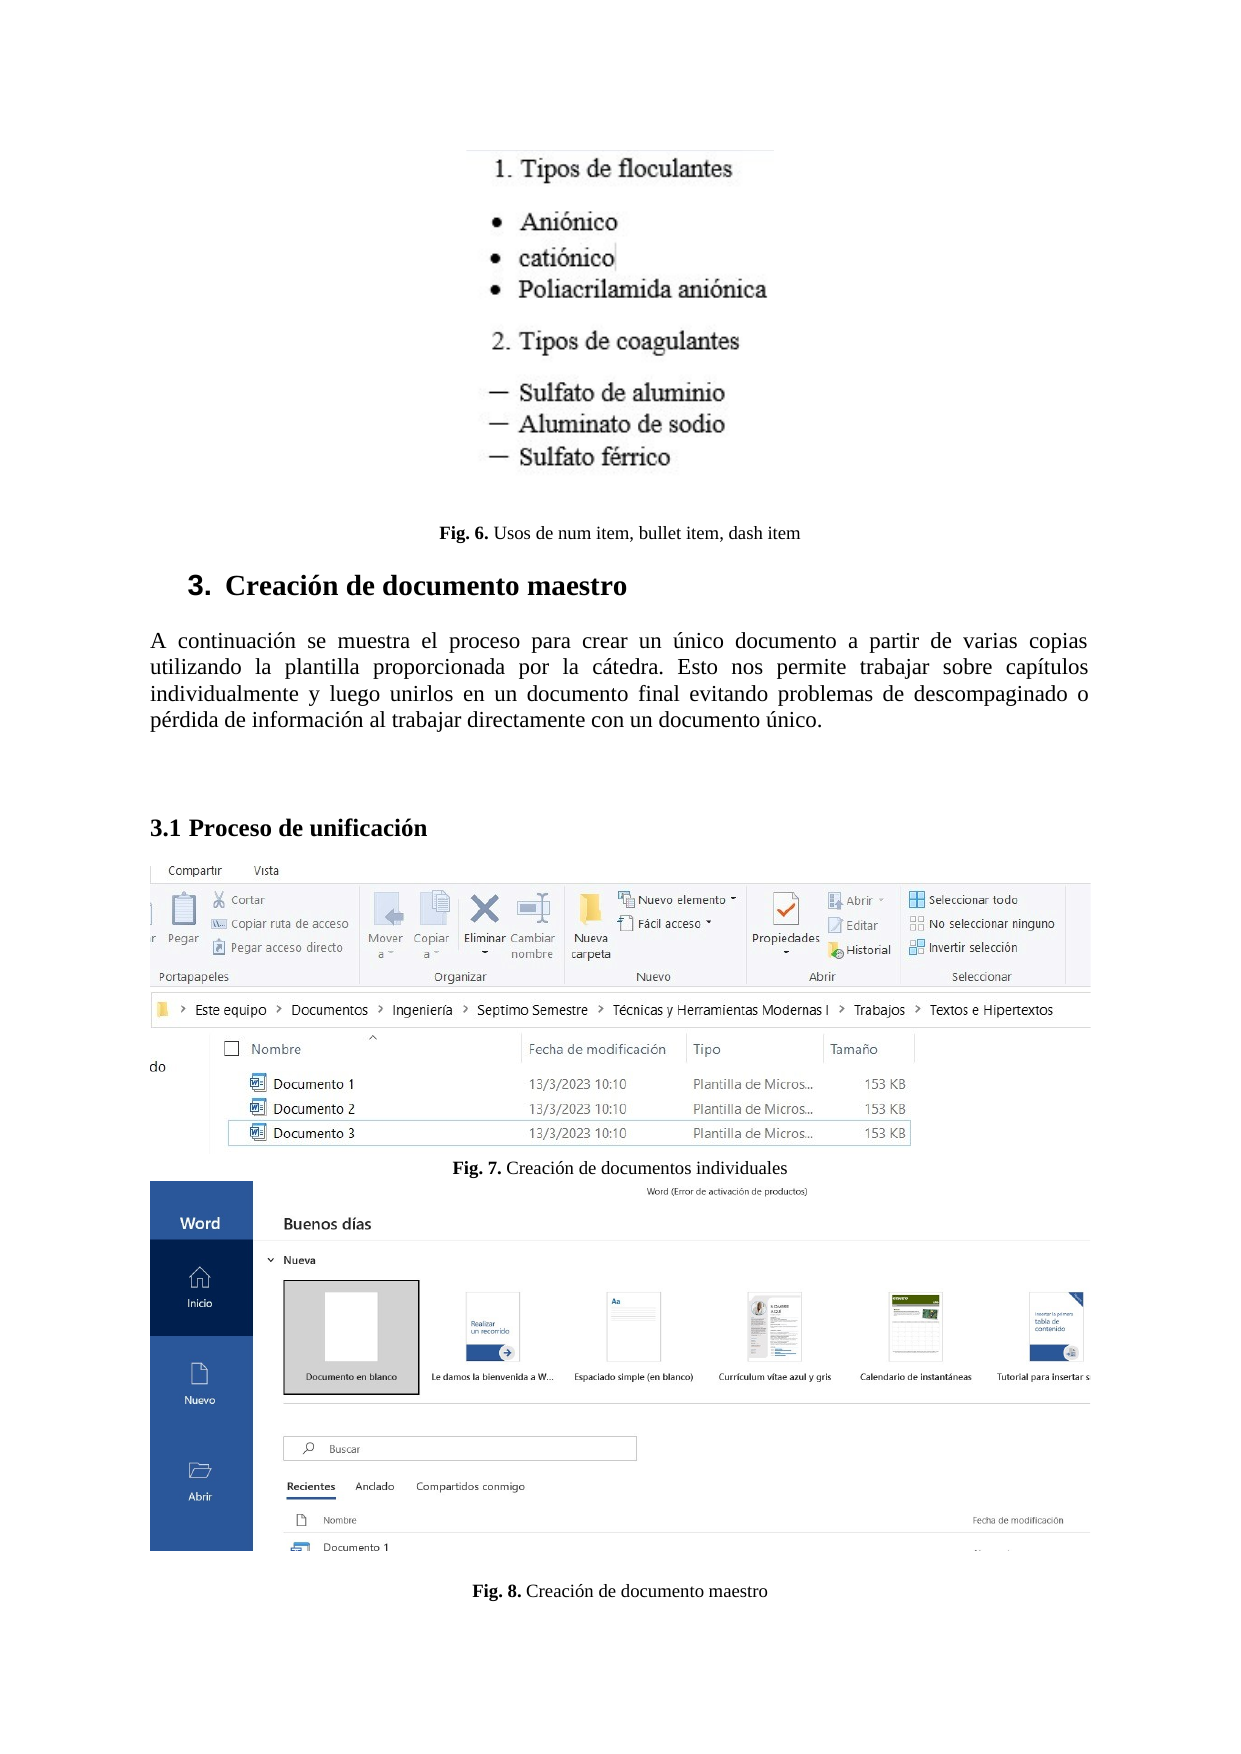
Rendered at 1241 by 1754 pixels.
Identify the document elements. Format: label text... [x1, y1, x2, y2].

picture [466, 150, 774, 497]
picture [150, 1181, 1091, 1551]
text A continuación se muestra el proceso para crear un único documento a partir de varias copias utilizando la plantilla proporcionada por la cátedra. Esto nos permite trabajar sobre capítulos individualmente y luego unirlos en un documento final evitando problemas de descompaginado o pérdida de información al trabajar directamente con un documento único. [150, 627, 1090, 732]
subtitle Creación de documento maestro [187, 568, 1090, 602]
text Fig. 8. Creación de documento maestro [150, 1579, 1090, 1601]
subtitle Fig. 6. Usos de num item, bullet item, dash item [150, 522, 1090, 543]
text Fig. 7. Creación de documentos individuales [150, 1154, 1090, 1179]
subtitle 3.1 Proceso de unificación [150, 813, 1090, 841]
picture [150, 866, 1091, 1154]
